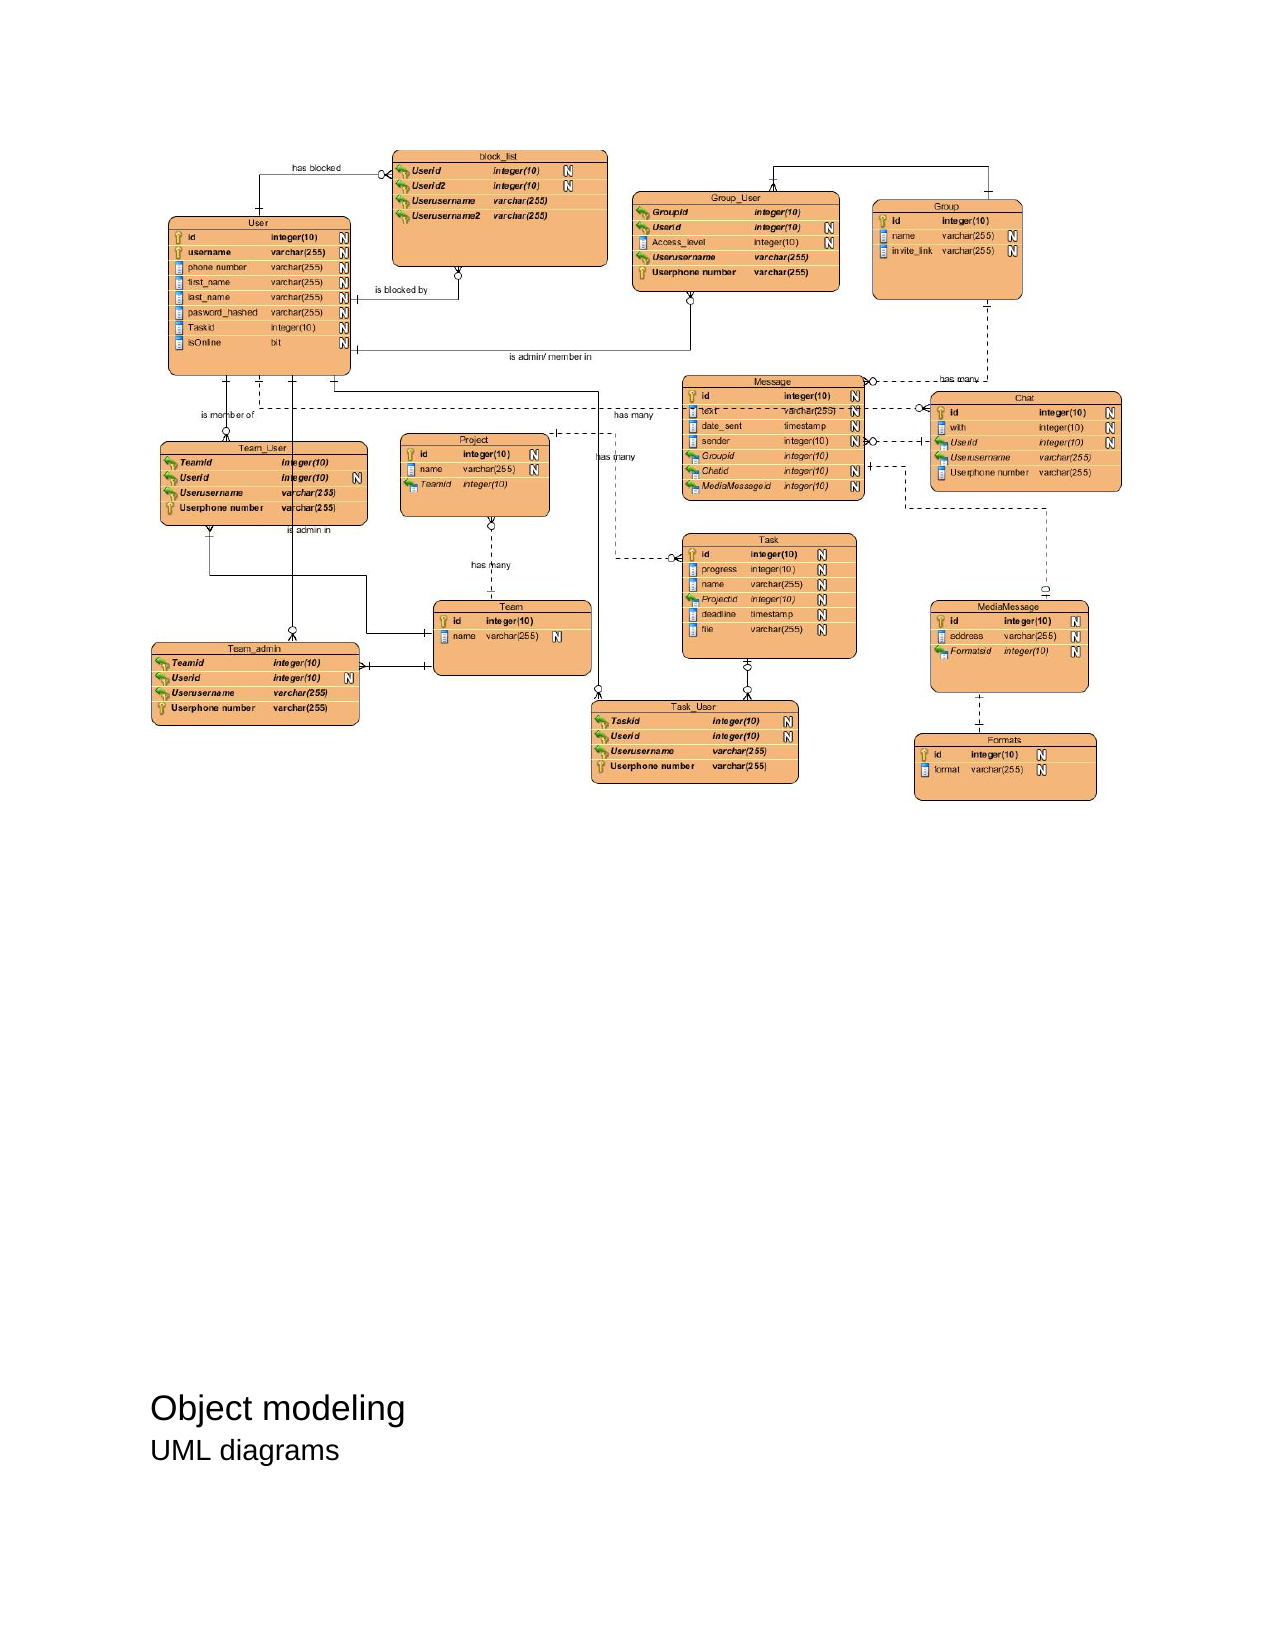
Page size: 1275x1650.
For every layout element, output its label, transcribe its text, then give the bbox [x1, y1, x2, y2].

text Object modeling [150, 1387, 1125, 1427]
picture [151, 150, 1124, 803]
text UML diagrams [150, 1433, 1125, 1467]
